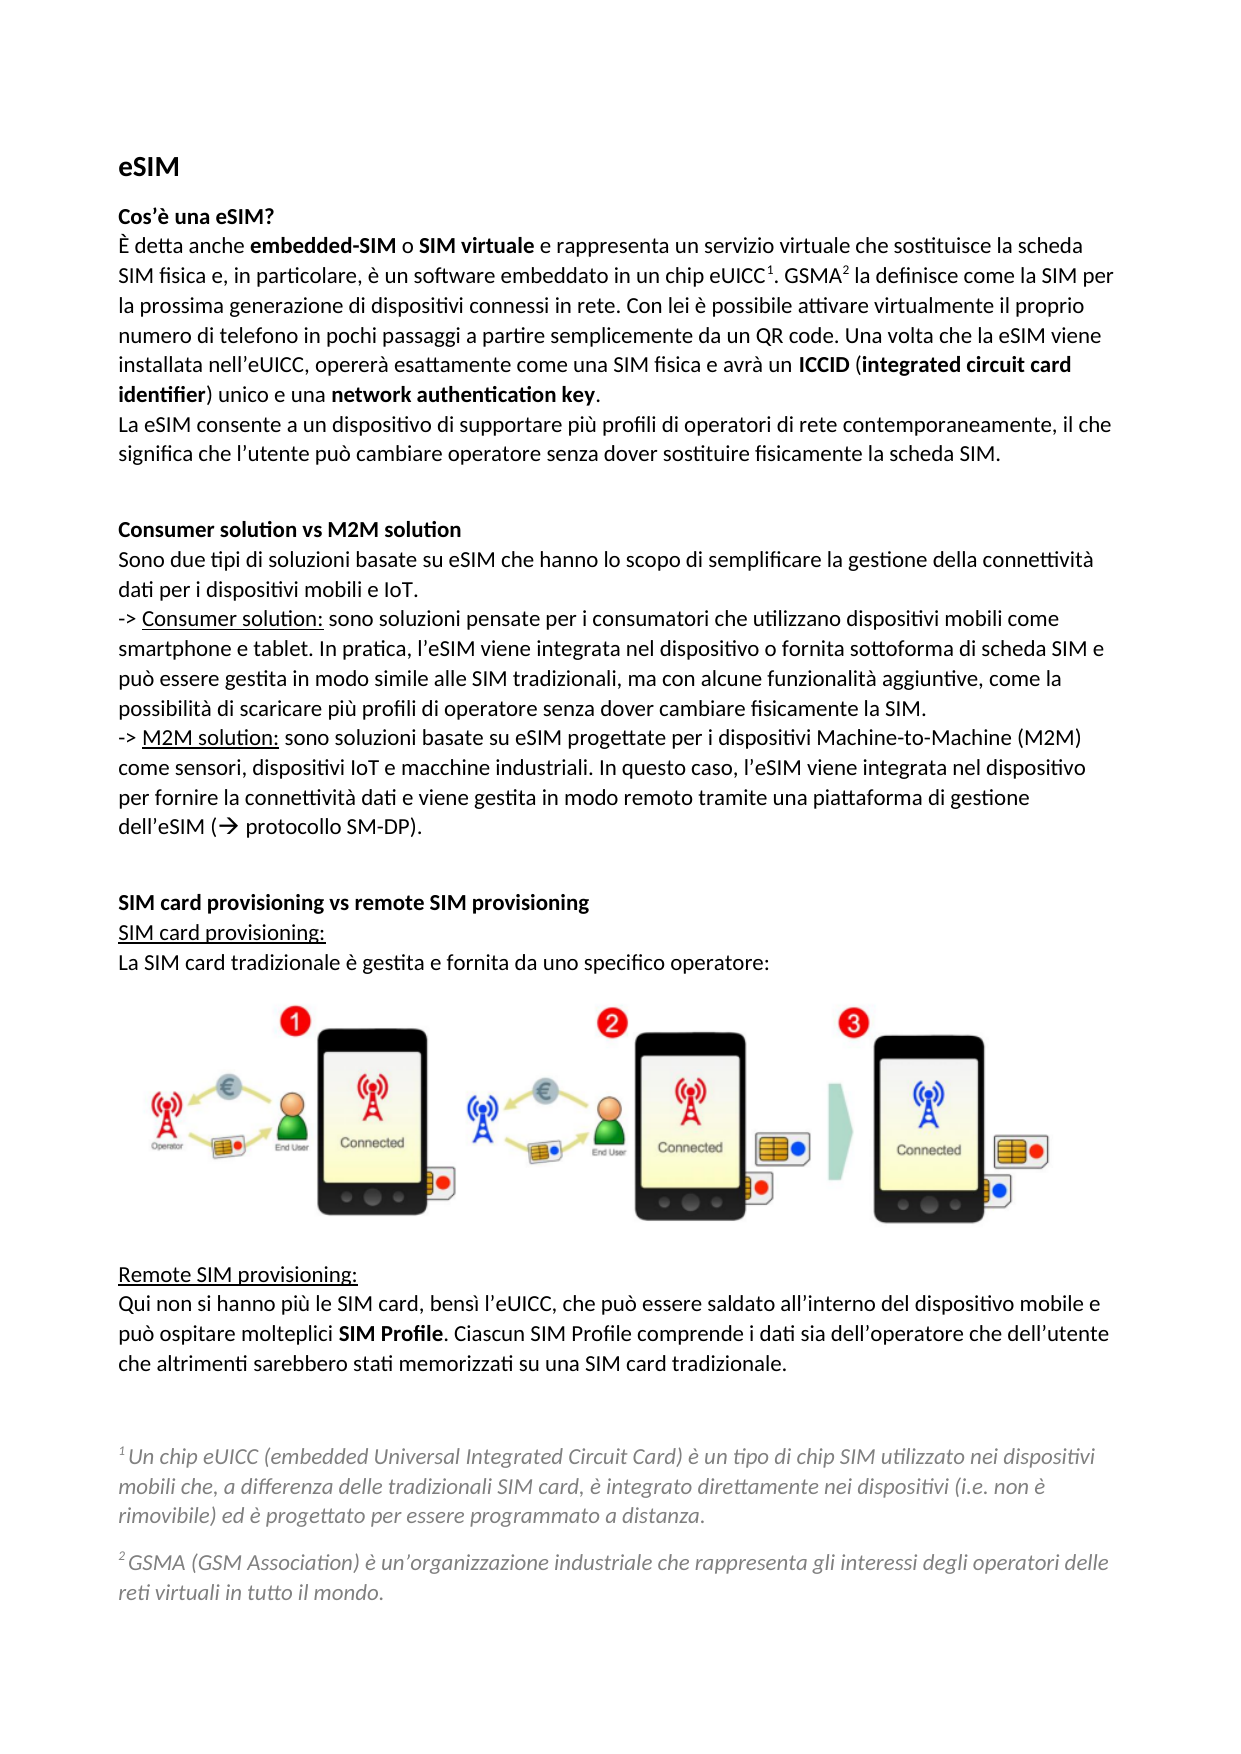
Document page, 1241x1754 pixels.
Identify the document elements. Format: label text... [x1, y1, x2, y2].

text Remote SIM provisioning: Qui non si hanno più le SIM card, bensì l’eUICC, che può essere saldato all’interno del dispositivo mobile e può ospitare molteplici SIM Profile. Ciascun SIM Profile comprende i dati sia dell’operatore che dell’utente che altrimenti sarebbero stati memorizzati su una SIM card tradizionale. [118, 1260, 1122, 1377]
text SIM card provisioning vs remote SIM provisioning SIM card provisioning: La SIM card tradizionale è gestita e fornita da uno specifico operatore: [118, 859, 1122, 976]
text 1 Un chip eUICC (embedded Universal Integrated Circuit Card) è un tipo di chip SIM utilizzato nei dispositivi mobili che, a differenza delle tradizionali SIM card, è integrato direttamente nei dispositivi (i.e. non è rimovibile) ed è progettato per essere programmato a distanza. [118, 1442, 1122, 1529]
text Consumer solution vs M2M solution Sono due tipi di soluzioni basate su eSIM che hanno lo scopo di semplificare la gestione della connettività dati per i dispositivi mobili e IoT. -> Consumer solution: sono soluzioni pensate per i consumatori che utilizzano dispositivi mobili come smartphone e tablet. In pratica, l’eSIM viene integrata nel dispositivo o fornita sottoforma di scheda SIM e può essere gestita in modo simile alle SIM tradizionali, ma con alcune funzionalità aggiuntive, come la possibilità di scaricare più profili di operatore senza dover cambiare fisicamente la SIM. -> M2M solution: sono soluzioni basate su eSIM progettate per i dispositivi Machine-to-Machine (M2M) come sensori, dispositivi IoT e macchine industriali. In questo caso, l’eSIM viene integrata nel dispositivo per fornire la connettività dati e viene gestita in modo remoto tramite una piattaforma di gestione dell’eSIM ( protocollo SM-DP). [118, 486, 1122, 840]
picture [118, 994, 1084, 1242]
text 2 GSMA (GSM Association) è un’organizzazione industriale che rappresenta gli interessi degli operatori delle reti virtuali in tutto il mondo. [118, 1548, 1122, 1606]
text Cos’è una eSIM? È detta anche embedded-SIM o SIM virtuale e rappresenta un servizio virtuale che sostituisce la scheda SIM fisica e, in particolare, è un software embeddato in un chip eUICC1. GSMA2 la definisce come la SIM per la prossima generazione di dispositivi connessi in rete. Con lei è possibile attivare virtualmente il proprio numero di telefono in pochi passaggi a partire semplicemente da un QR code. Una volta che la eSIM viene installata nell’eUICC, opererà esattamente come una SIM fisica e avrà un ICCID (integrated circuit card identifier) unico e una network authentication key. La eSIM consente a un dispositivo di supportare più profili di operatori di rete contemporaneamente, il che significa che l’utente può cambiare operatore senza dover sostituire fisicamente la scheda SIM. [118, 202, 1122, 467]
text eSIM [118, 148, 1122, 183]
